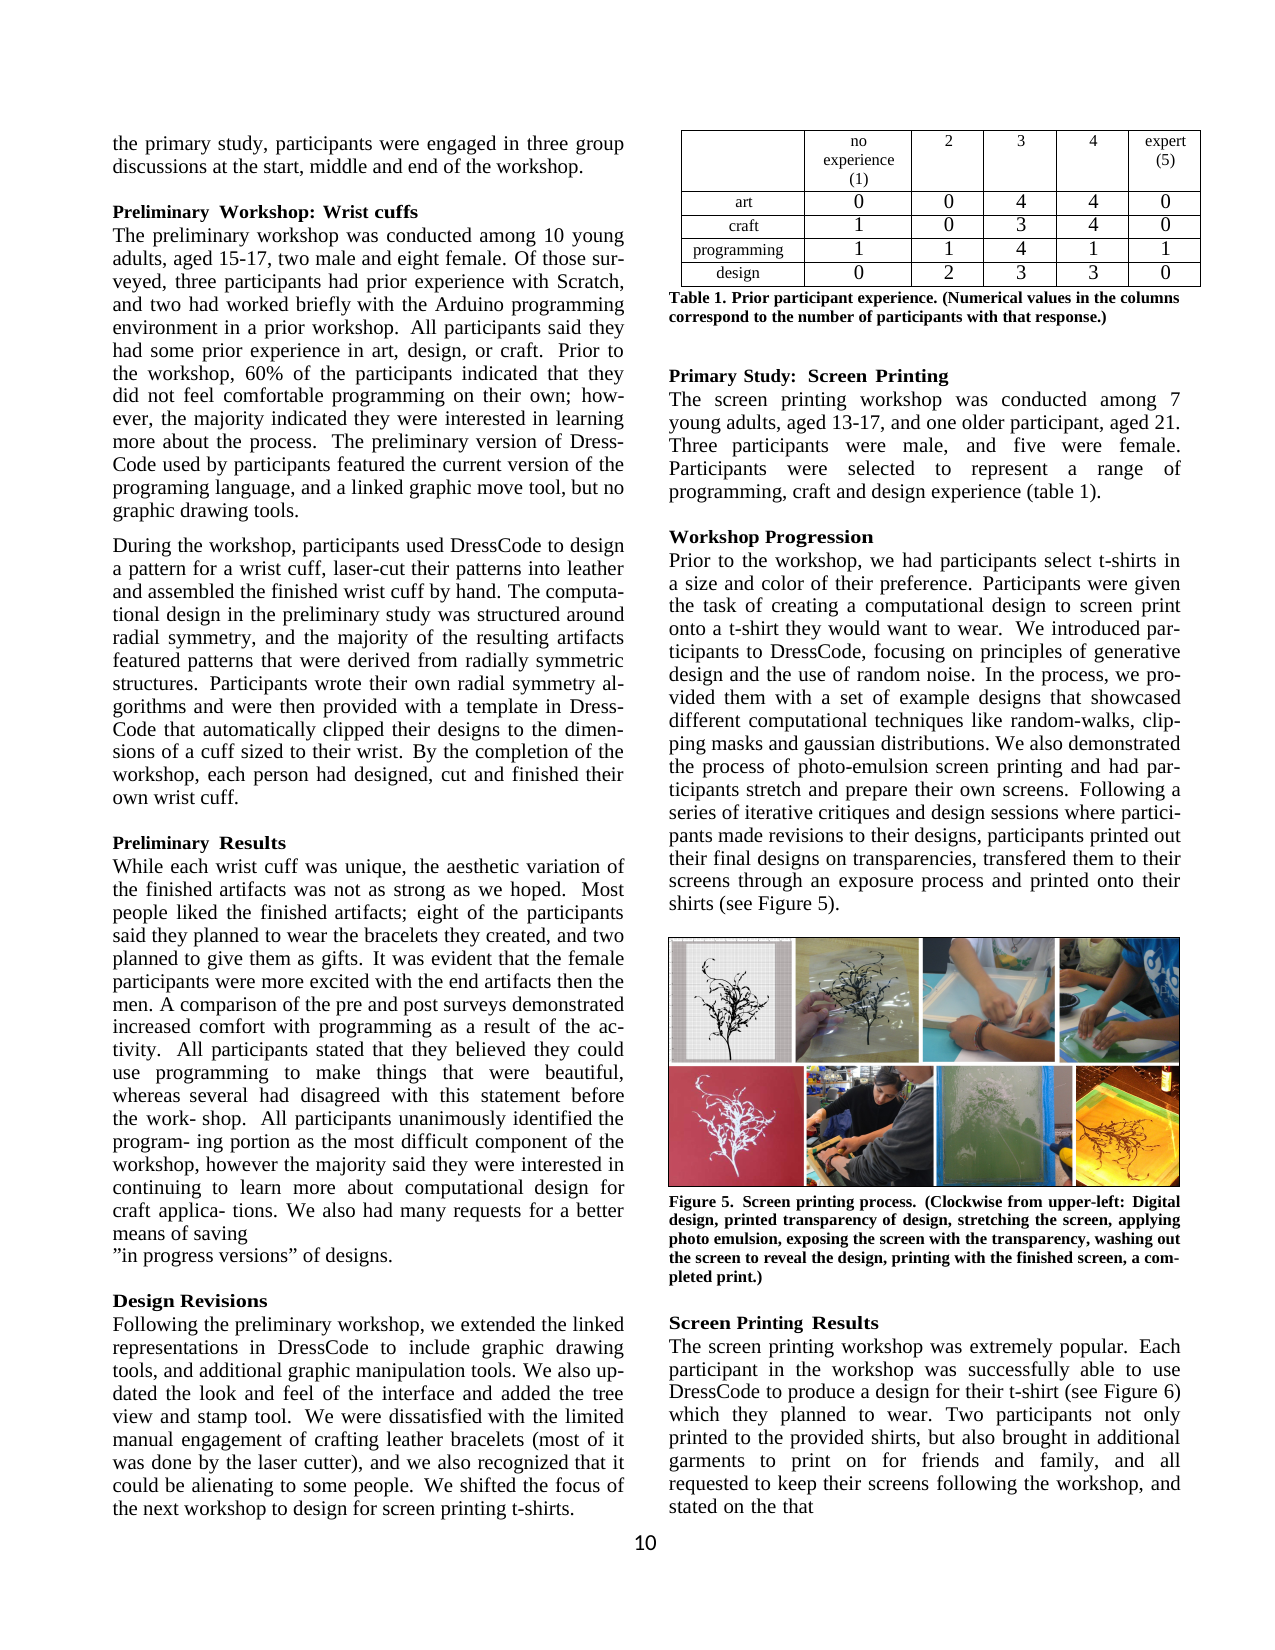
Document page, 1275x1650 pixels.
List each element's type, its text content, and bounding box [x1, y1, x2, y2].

text the primary study, participants were engaged in three group discussions at the start, middle and end of the workshop. [112, 132, 624, 178]
table_cell 1 [1057, 239, 1128, 262]
table_cell art [682, 192, 804, 215]
table_cell 4 [984, 239, 1056, 262]
text While each wrist cuff was unique, the aesthetic variation of the finished artifacts was not as strong as we hoped. Most people liked the finished artifacts; eight of the participants said they planned to wear the bracelets they created, and two planned to give them as gifts. It was evident that the female participants were more excited with the end artifacts then the men. A comparison of the pre and post surveys demonstrated increased comfort with programming as a result of the ac- tivity. All participants stated that they believed they could use programming to make things that were beautiful, whereas several had disagreed with this statement before the work- shop. All participants unanimously identified the program- ing portion as the most difficult component of the workshop, however the majority said they were interested in continuing to learn more about computational design for craft applica- tions. We also had many requests for a better means of saving [112, 855, 624, 1245]
table_header [682, 131, 804, 191]
table_cell design [682, 263, 804, 286]
table_cell 1 [805, 216, 911, 238]
table_header expert (5) [1129, 131, 1200, 191]
table_cell 1 [1129, 239, 1200, 262]
text Preliminary Results [112, 832, 292, 854]
table_header 4 [1057, 131, 1128, 191]
table_cell 1 [912, 239, 983, 262]
table_cell 3 [984, 216, 1056, 238]
text The screen printing workshop was extremely popular. Each participant in the workshop was successfully able to use DressCode to produce a design for their t-shirt (see Figure 6) which they planned to wear. Two participants not only printed to the provided shirts, but also brought in additional garments to print on for friends and family, and all requested to keep their screens following the workshop, and stated on the that [669, 1335, 1181, 1518]
text Prior to the workshop, we had participants select t-shirts in a size and color of their preference. Participants were given the task of creating a computational design to screen print onto a t-shirt they would want to wear. We introduced par- ticipants to DressCode, focusing on principles of generative design and the use of random noise. In the process, we pro- vided them with a set of example designs that showcased different computational techniques like random-walks, clip- ping masks and gaussian distributions. We also demonstrated the process of photo-emulsion screen printing and had par- ticipants stretch and prepare their own screens. Following a series of iterative critiques and design sessions where partici- pants made revisions to their designs, participants printed out their final designs on transparencies, transfered them to their screens through an exposure process and printed onto their shirts (see Figure 5). [669, 549, 1181, 915]
text Primary Study: Screen Printing [669, 365, 951, 387]
table_cell 0 [912, 216, 983, 238]
table_cell 0 [912, 192, 983, 215]
text Following the preliminary workshop, we extended the linked representations in DressCode to include graphic drawing tools, and additional graphic manipulation tools. We also up- dated the look and feel of the interface and added the tree view and stamp tool. We were dissatisfied with the limited manual engagement of crafting leather bracelets (most of it was done by the laser cutter), and we also recognized that it could be alienating to some people. We shifted the focus of the next workshop to design for screen printing t-shirts. [112, 1313, 624, 1520]
text The preliminary workshop was conducted among 10 young adults, aged 15-17, two male and eight female. Of those sur- veyed, three participants had prior experience with Scratch, and two had worked briefly with the Arduino programming environment in a prior workshop. All participants said they had some prior experience in art, design, or craft. Prior to the workshop, 60% of the participants indicated that they did not feel comfortable programming on their own; how- ever, the majority indicated they were interested in learning more about the process. The preliminary version of Dress- Code used by participants featured the current version of the programing language, and a linked graphic move tool, but no graphic drawing tools. [112, 224, 624, 522]
table_cell 1 [805, 239, 911, 262]
table_cell 0 [1129, 216, 1200, 238]
table_cell 4 [1057, 216, 1128, 238]
text The screen printing workshop was conducted among 7 young adults, aged 13-17, and one older participant, aged 21. Three participants were male, and five were female. Participants were selected to represent a range of programming, craft and design experience (table 1). [669, 388, 1181, 503]
table_header 3 [984, 131, 1056, 191]
table_cell 3 [1057, 263, 1128, 286]
table_cell 0 [1129, 263, 1200, 286]
text ”in progress versions” of designs. [112, 1245, 397, 1267]
table_cell 3 [984, 263, 1056, 286]
table_cell craft [682, 216, 804, 238]
table_cell programming [682, 239, 804, 262]
text Figure 5. Screen printing process. (Clockwise from upper-left: Digital design, printed transparency of design, stretching the screen, applying photo emulsion, exposing the screen with the transparency, washing out the screen to reveal the design, printing with the finished screen, a com- pleted print.) [669, 1192, 1180, 1286]
table_cell 0 [1129, 192, 1200, 215]
text Screen Printing Results [669, 1312, 884, 1333]
text Preliminary Workshop: Wrist cuffs [112, 201, 424, 223]
picture [669, 938, 1179, 1186]
table_header no experience (1) [805, 131, 911, 191]
table_cell 2 [912, 263, 983, 286]
text Table 1. Prior participant experience. (Numerical values in the columns correspond to the number of participants with that response.) [669, 289, 1180, 326]
text During the workshop, participants used DressCode to design a pattern for a wrist cuff, laser-cut their patterns into leather and assembled the finished wrist cuff by hand. The computa- tional design in the preliminary study was structured around radial symmetry, and the majority of the resulting artifacts featured patterns that were derived from radially symmetric structures. Participants wrote their own radial symmetry al- gorithms and were then provided with a template in Dress- Code that automatically clipped their designs to the dimen- sions of a cuff sized to their wrist. By the completion of the workshop, each person had designed, cut and finished their own wrist cuff. [112, 534, 624, 809]
text Design Revisions [112, 1290, 273, 1312]
table_cell 4 [1057, 192, 1128, 215]
table_cell 0 [805, 192, 911, 215]
table_cell 4 [984, 192, 1056, 215]
text Workshop Progression [669, 526, 878, 547]
table_header 2 [912, 131, 983, 191]
table_cell 0 [805, 263, 911, 286]
